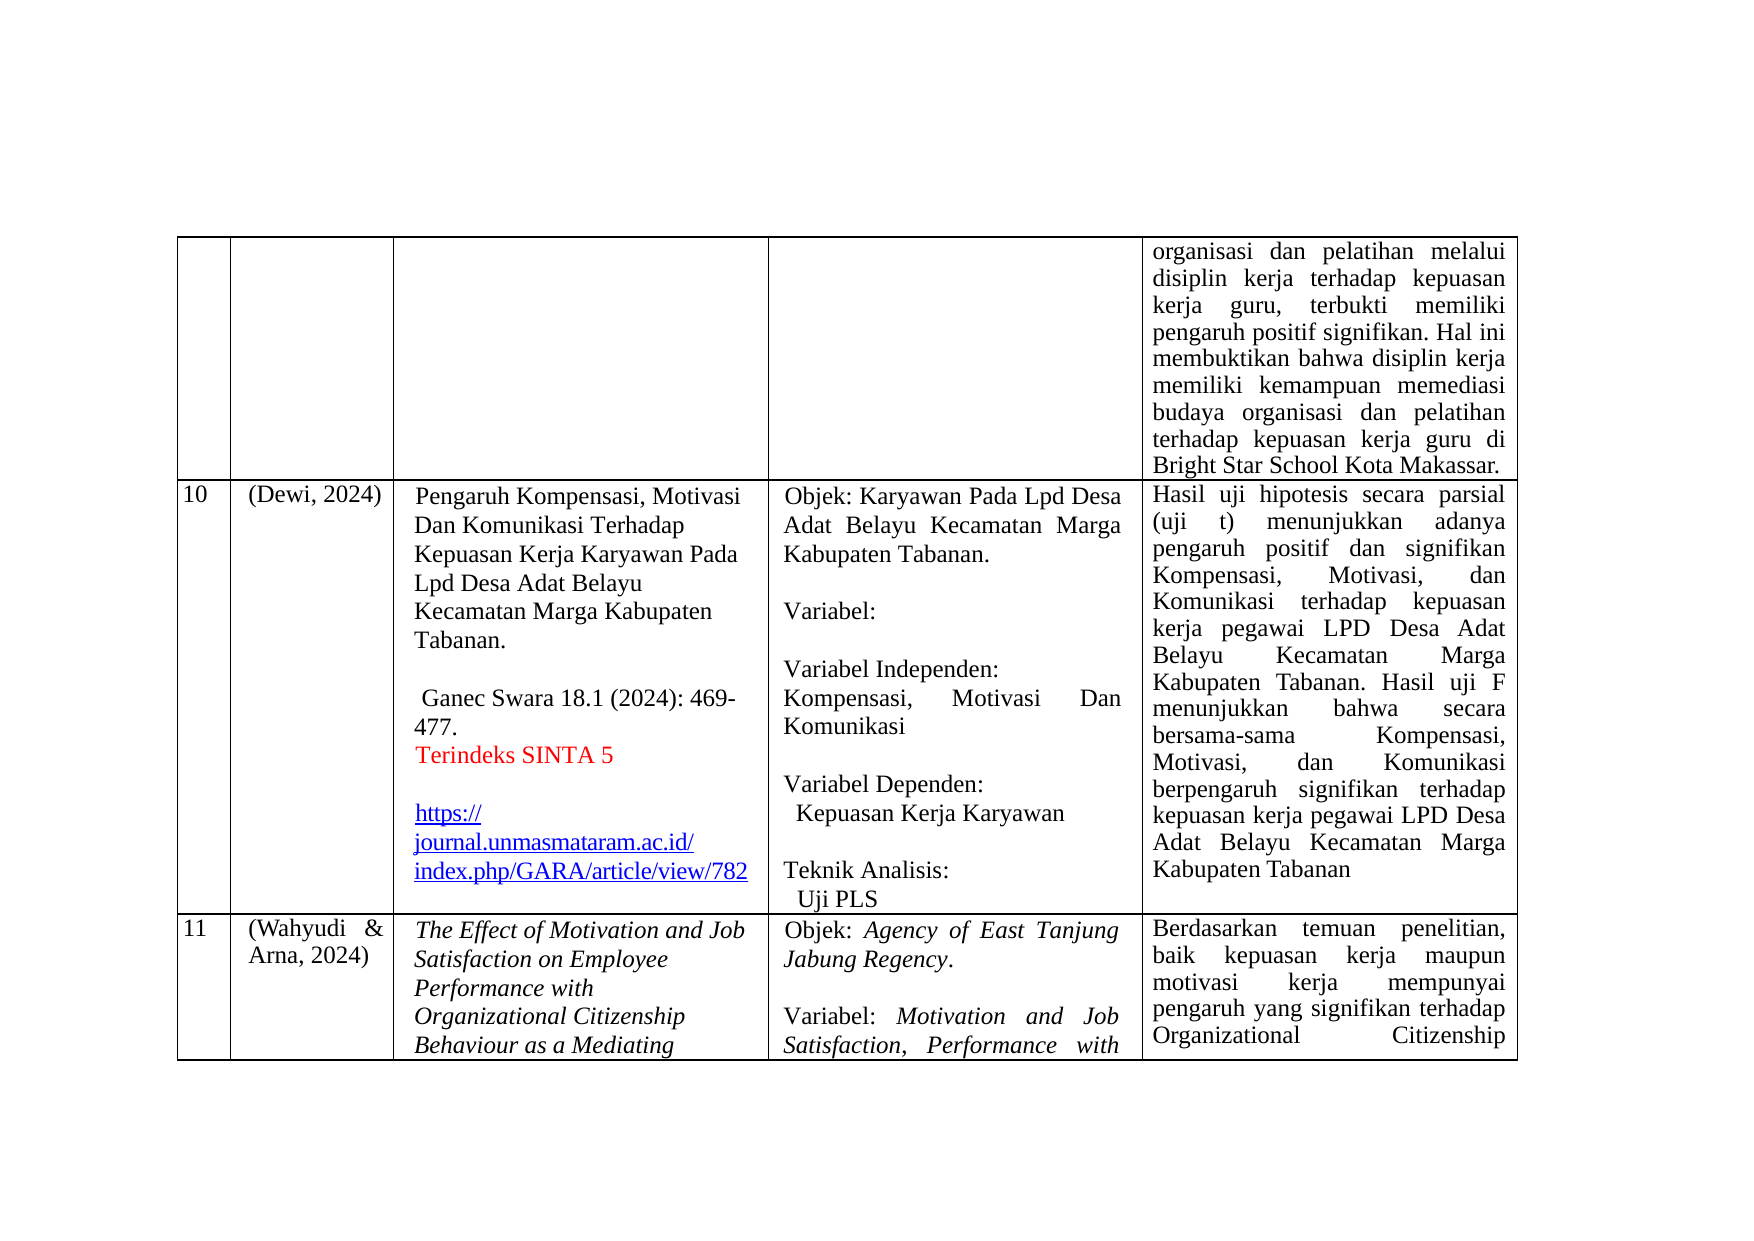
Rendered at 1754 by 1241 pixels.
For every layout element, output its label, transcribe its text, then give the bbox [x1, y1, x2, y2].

table_cell 10 [178, 481, 230, 913]
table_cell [769, 915, 1142, 1059]
table_cell Hasil uji hipotesis secara parsial (uji t) menunjukkan adanya pengaruh positif dan signifikan Kompensasi, Motivasi, dan Komunikasi terhadap kepuasan kerja pegawai LPD Desa Adat Belayu Kecamatan Marga Kabupaten Tabanan. Hasil uji F menunjukkan bahwa secara bersama-sama Kompensasi, Motivasi, dan Komunikasi berpengaruh signifikan terhadap kepuasan kerja pegawai LPD Desa Adat Belayu Kecamatan Marga Kabupaten Tabanan [1143, 481, 1517, 913]
table_cell Objek: Karyawan Pada Lpd Desa Adat Belayu Kecamatan Marga Kabupaten Tabanan. Variabel: Variabel Independen: Kompensasi, Motivasi Dan Komunikasi Variabel Dependen: Kepuasan Kerja Karyawan Teknik Analisis: Uji PLS [769, 481, 1142, 913]
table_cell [394, 238, 768, 479]
table_cell Pengaruh Kompensasi, Motivasi Dan Komunikasi Terhadap Kepuasan Kerja Karyawan Pada Lpd Desa Adat Belayu Kecamatan Marga Kabupaten Tabanan. Ganec Swara 18.1 (2024): 469-477. Terindeks SINTA 5 https://journal.unmasmataram.ac.id/index.php/GARA/article/view/782 [394, 481, 768, 913]
table_cell (Dewi, 2024) [231, 481, 393, 913]
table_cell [231, 238, 393, 479]
table_cell 9 [178, 238, 230, 479]
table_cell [231, 915, 393, 1059]
table_cell 11 [178, 915, 230, 1059]
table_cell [1143, 915, 1517, 1059]
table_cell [394, 915, 768, 1059]
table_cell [769, 238, 1142, 479]
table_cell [1143, 238, 1517, 479]
